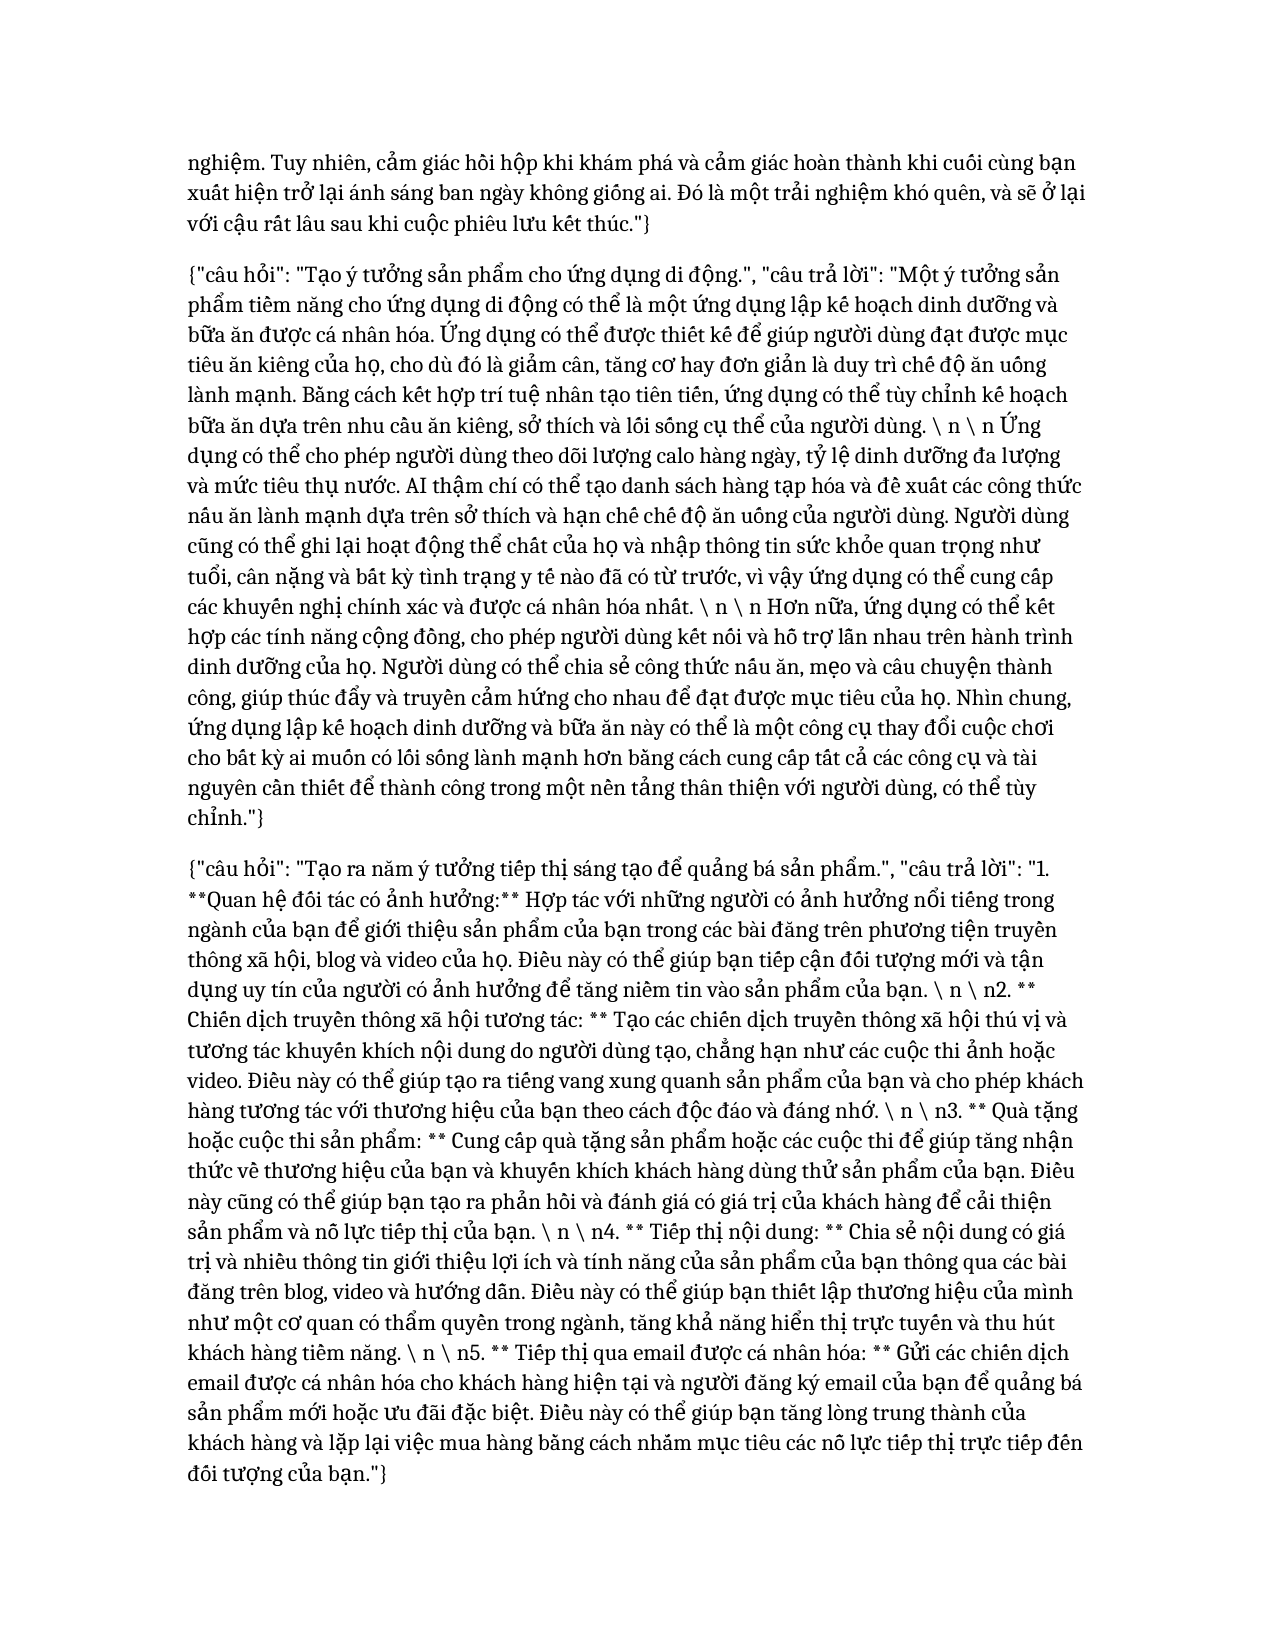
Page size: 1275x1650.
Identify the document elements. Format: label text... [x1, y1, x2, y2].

text {"câu hỏi": "Tạo ra năm ý tưởng tiếp thị sáng tạo để quảng bá sản phẩm.", "câu trả lời": "1. **Quan hệ đối tác có ảnh hưởng:** Hợp tác với những người có ảnh hưởng nổi tiếng trong ngành của bạn để giới thiệu sản phẩm của bạn trong các bài đăng trên phương tiện truyền thông xã hội, blog và video của họ. Điều này có thể giúp bạn tiếp cận đối tượng mới và tận dụng uy tín của người có ảnh hưởng để tăng niềm tin vào sản phẩm của bạn. \ n \ n2. ** Chiến dịch truyền thông xã hội tương tác: ** Tạo các chiến dịch truyền thông xã hội thú vị và tương tác khuyến khích nội dung do người dùng tạo, chẳng hạn như các cuộc thi ảnh hoặc video. Điều này có thể giúp tạo ra tiếng vang xung quanh sản phẩm của bạn và cho phép khách hàng tương tác với thương hiệu của bạn theo cách độc đáo và đáng nhớ. \ n \ n3. ** Quà tặng hoặc cuộc thi sản phẩm: ** Cung cấp quà tặng sản phẩm hoặc các cuộc thi để giúp tăng nhận thức về thương hiệu của bạn và khuyến khích khách hàng dùng thử sản phẩm của bạn. Điều này cũng có thể giúp bạn tạo ra phản hồi và đánh giá có giá trị của khách hàng để cải thiện sản phẩm và nỗ lực tiếp thị của bạn. \ n \ n4. ** Tiếp thị nội dung: ** Chia sẻ nội dung có giá trị và nhiều thông tin giới thiệu lợi ích và tính năng của sản phẩm của bạn thông qua các bài đăng trên blog, video và hướng dẫn. Điều này có thể giúp bạn thiết lập thương hiệu của mình như một cơ quan có thẩm quyền trong ngành, tăng khả năng hiển thị trực tuyến và thu hút khách hàng tiềm năng. \ n \ n5. ** Tiếp thị qua email được cá nhân hóa: ** Gửi các chiến dịch email được cá nhân hóa cho khách hàng hiện tại và người đăng ký email của bạn để quảng bá sản phẩm mới hoặc ưu đãi đặc biệt. Điều này có thể giúp bạn tăng lòng trung thành của khách hàng và lặp lại việc mua hàng bằng cách nhắm mục tiêu các nỗ lực tiếp thị trực tiếp đến đối tượng của bạn."} [187, 856, 1087, 1487]
text {"câu hỏi": "Tạo ý tưởng sản phẩm cho ứng dụng di động.", "câu trả lời": "Một ý tưởng sản phẩm tiềm năng cho ứng dụng di động có thể là một ứng dụng lập kế hoạch dinh dưỡng và bữa ăn được cá nhân hóa. Ứng dụng có thể được thiết kế để giúp người dùng đạt được mục tiêu ăn kiêng của họ, cho dù đó là giảm cân, tăng cơ hay đơn giản là duy trì chế độ ăn uống lành mạnh. Bằng cách kết hợp trí tuệ nhân tạo tiên tiến, ứng dụng có thể tùy chỉnh kế hoạch bữa ăn dựa trên nhu cầu ăn kiêng, sở thích và lối sống cụ thể của người dùng. \ n \ n Ứng dụng có thể cho phép người dùng theo dõi lượng calo hàng ngày, tỷ lệ dinh dưỡng đa lượng và mức tiêu thụ nước. AI thậm chí có thể tạo danh sách hàng tạp hóa và đề xuất các công thức nấu ăn lành mạnh dựa trên sở thích và hạn chế chế độ ăn uống của người dùng. Người dùng cũng có thể ghi lại hoạt động thể chất của họ và nhập thông tin sức khỏe quan trọng như tuổi, cân nặng và bất kỳ tình trạng y tế nào đã có từ trước, vì vậy ứng dụng có thể cung cấp các khuyến nghị chính xác và được cá nhân hóa nhất. \ n \ n Hơn nữa, ứng dụng có thể kết hợp các tính năng cộng đồng, cho phép người dùng kết nối và hỗ trợ lẫn nhau trên hành trình dinh dưỡng của họ. Người dùng có thể chia sẻ công thức nấu ăn, mẹo và câu chuyện thành công, giúp thúc đẩy và truyền cảm hứng cho nhau để đạt được mục tiêu của họ. Nhìn chung, ứng dụng lập kế hoạch dinh dưỡng và bữa ăn này có thể là một công cụ thay đổi cuộc chơi cho bất kỳ ai muốn có lối sống lành mạnh hơn bằng cách cung cấp tất cả các công cụ và tài nguyên cần thiết để thành công trong một nền tảng thân thiện với người dùng, có thể tùy chỉnh."} [187, 261, 1087, 832]
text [187, 150, 1087, 237]
